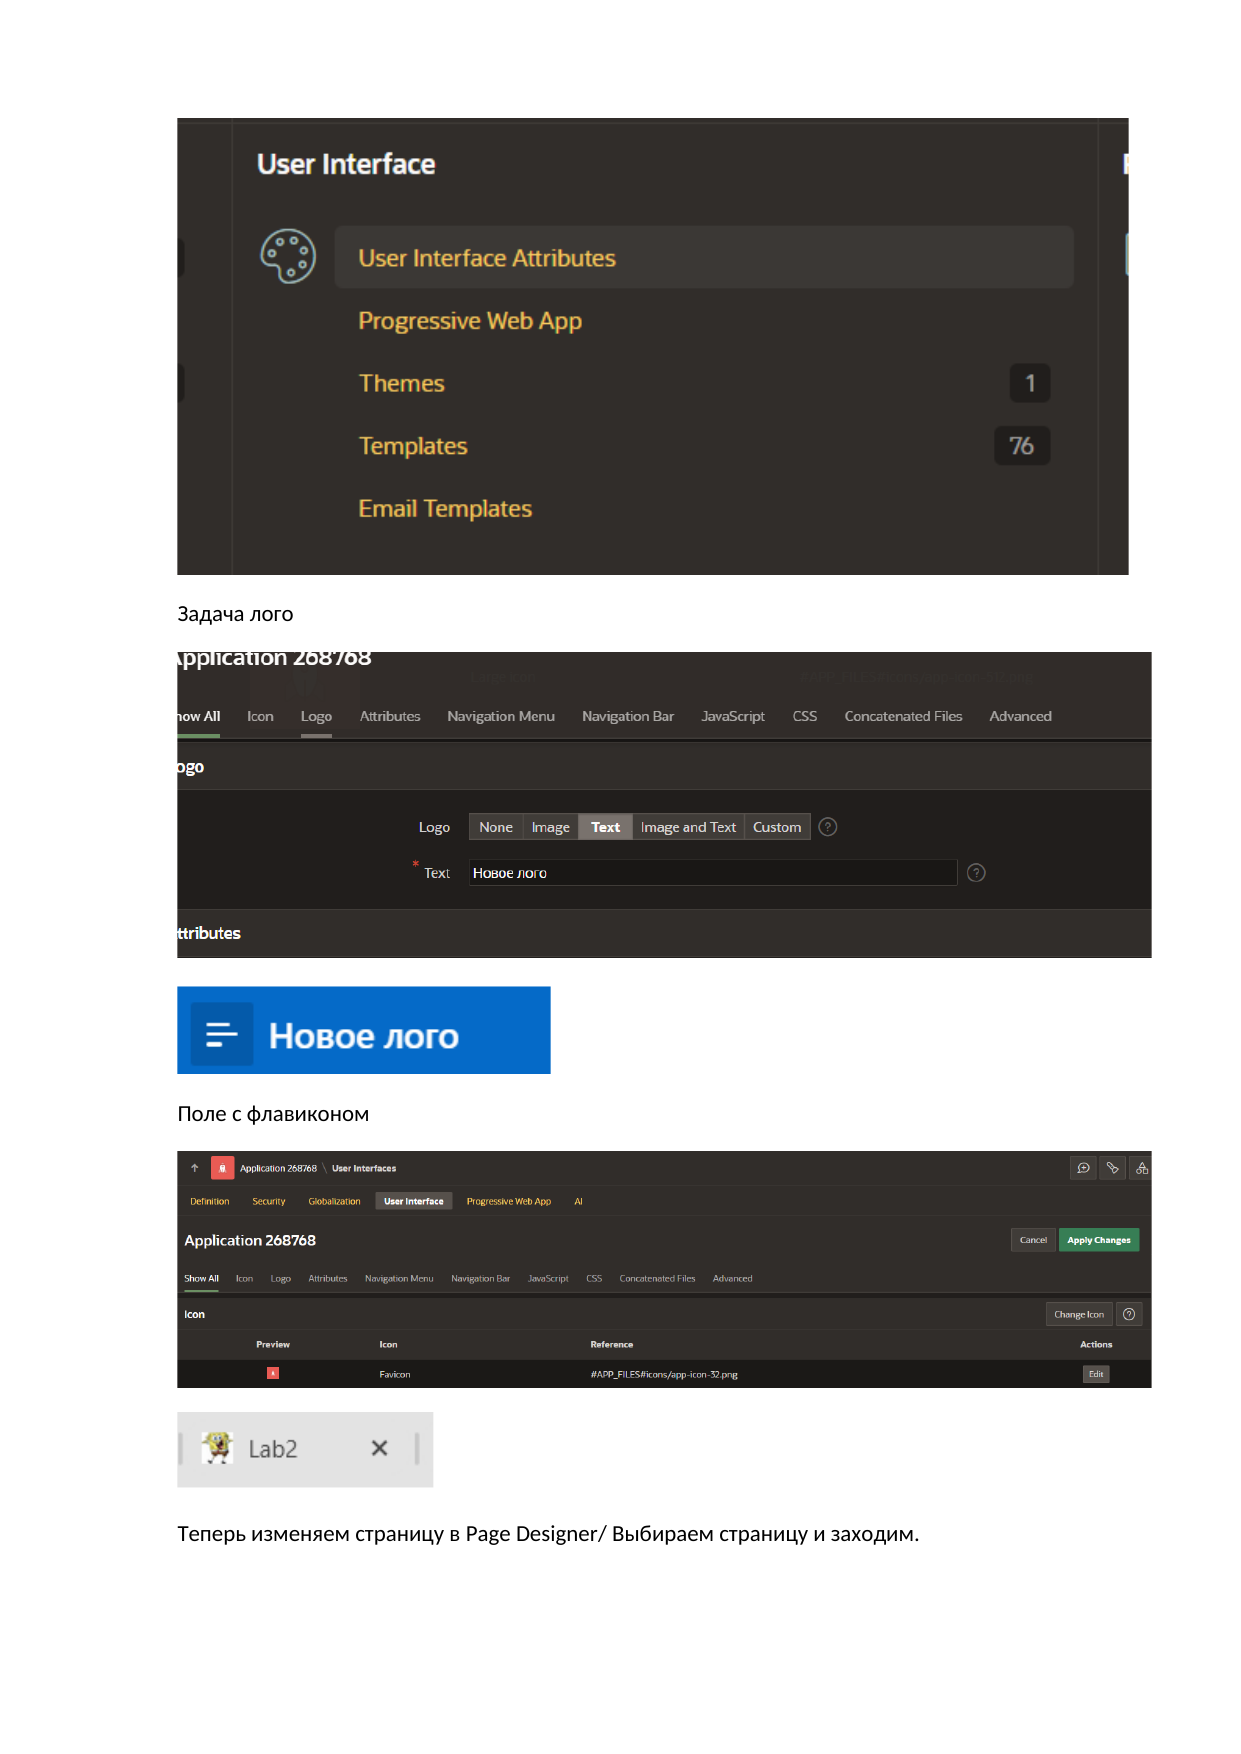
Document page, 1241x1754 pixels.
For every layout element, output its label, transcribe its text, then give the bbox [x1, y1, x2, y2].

text Теперь изменяем страницу в Page Designer/ Выбираем страницу и заходим. [177, 1519, 1152, 1547]
picture [177, 652, 1152, 958]
picture [177, 983, 551, 1074]
text Задача лого [177, 599, 1152, 627]
picture [177, 118, 1129, 575]
picture [177, 1412, 434, 1494]
text Поле с флавиконом [177, 1099, 1152, 1127]
picture [177, 1151, 1152, 1388]
